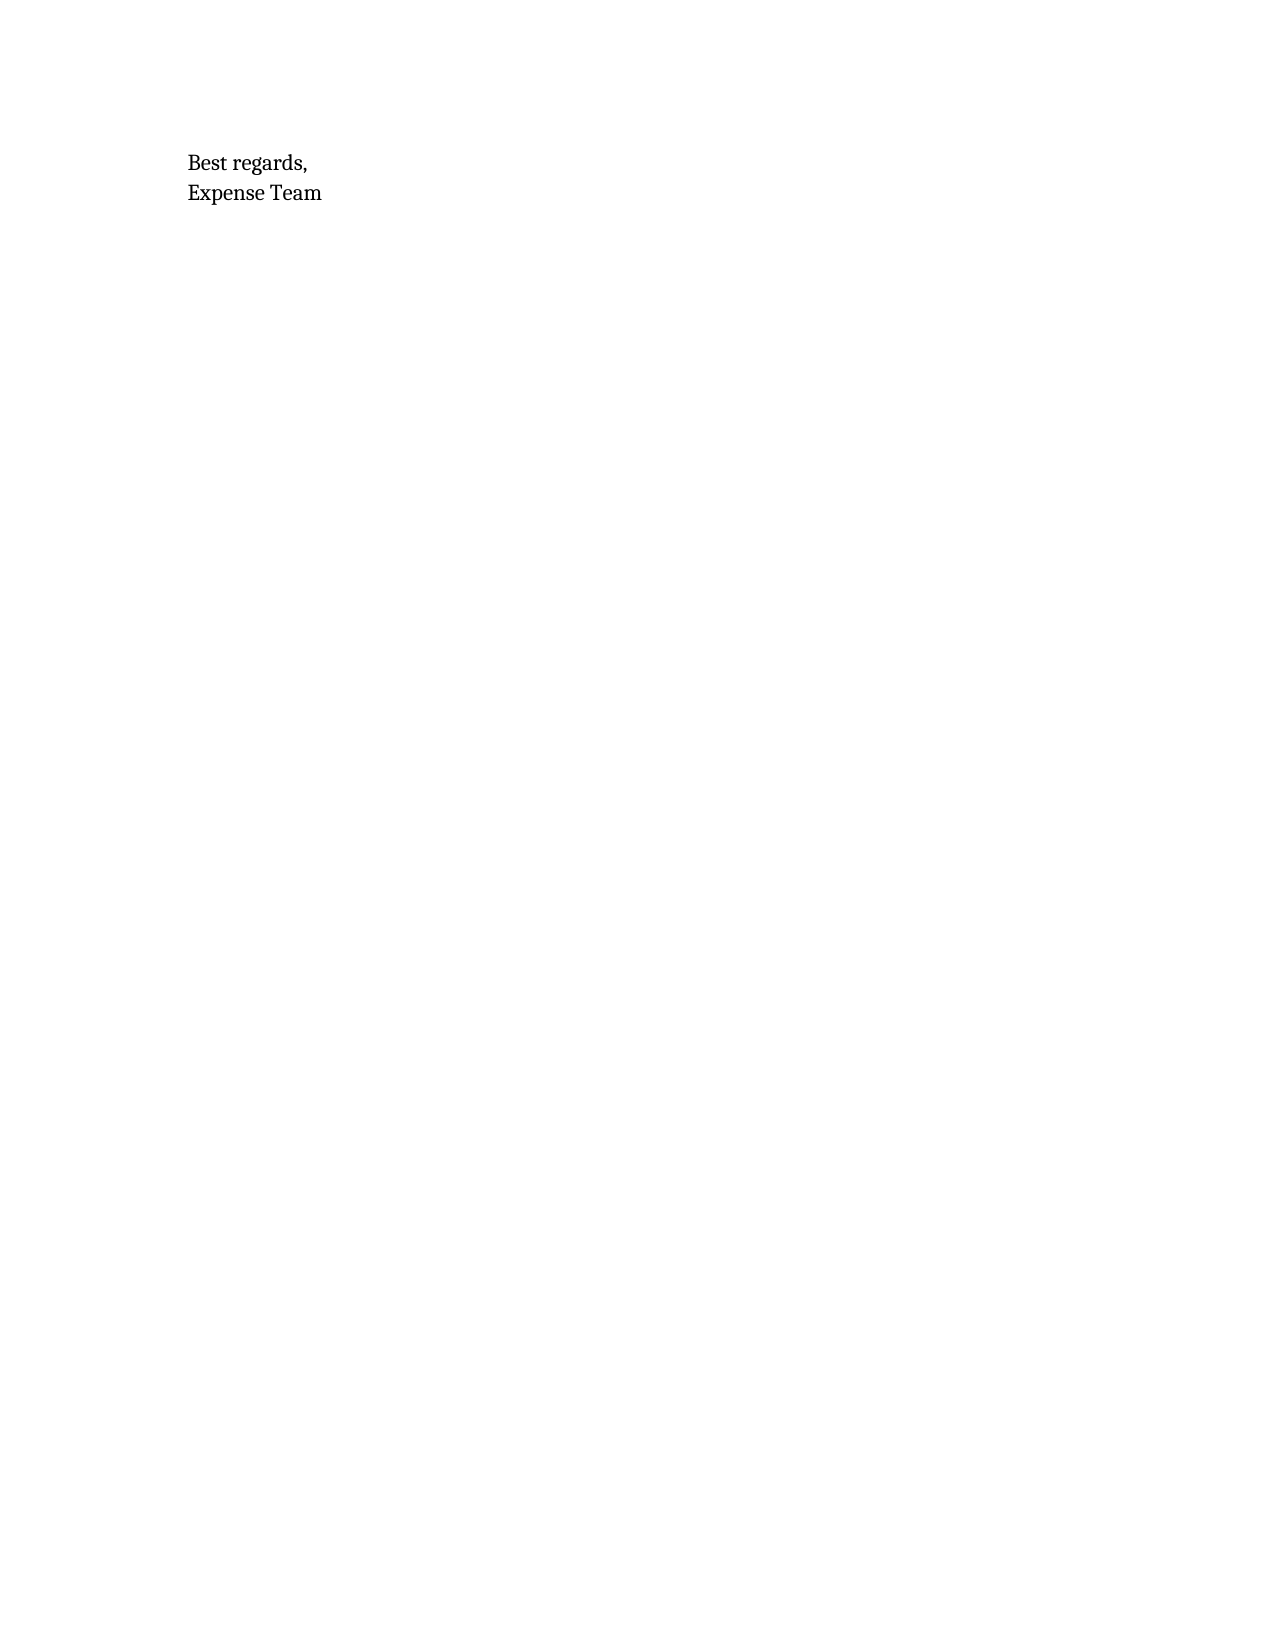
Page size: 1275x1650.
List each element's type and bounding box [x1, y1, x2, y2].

text [187, 150, 1087, 207]
